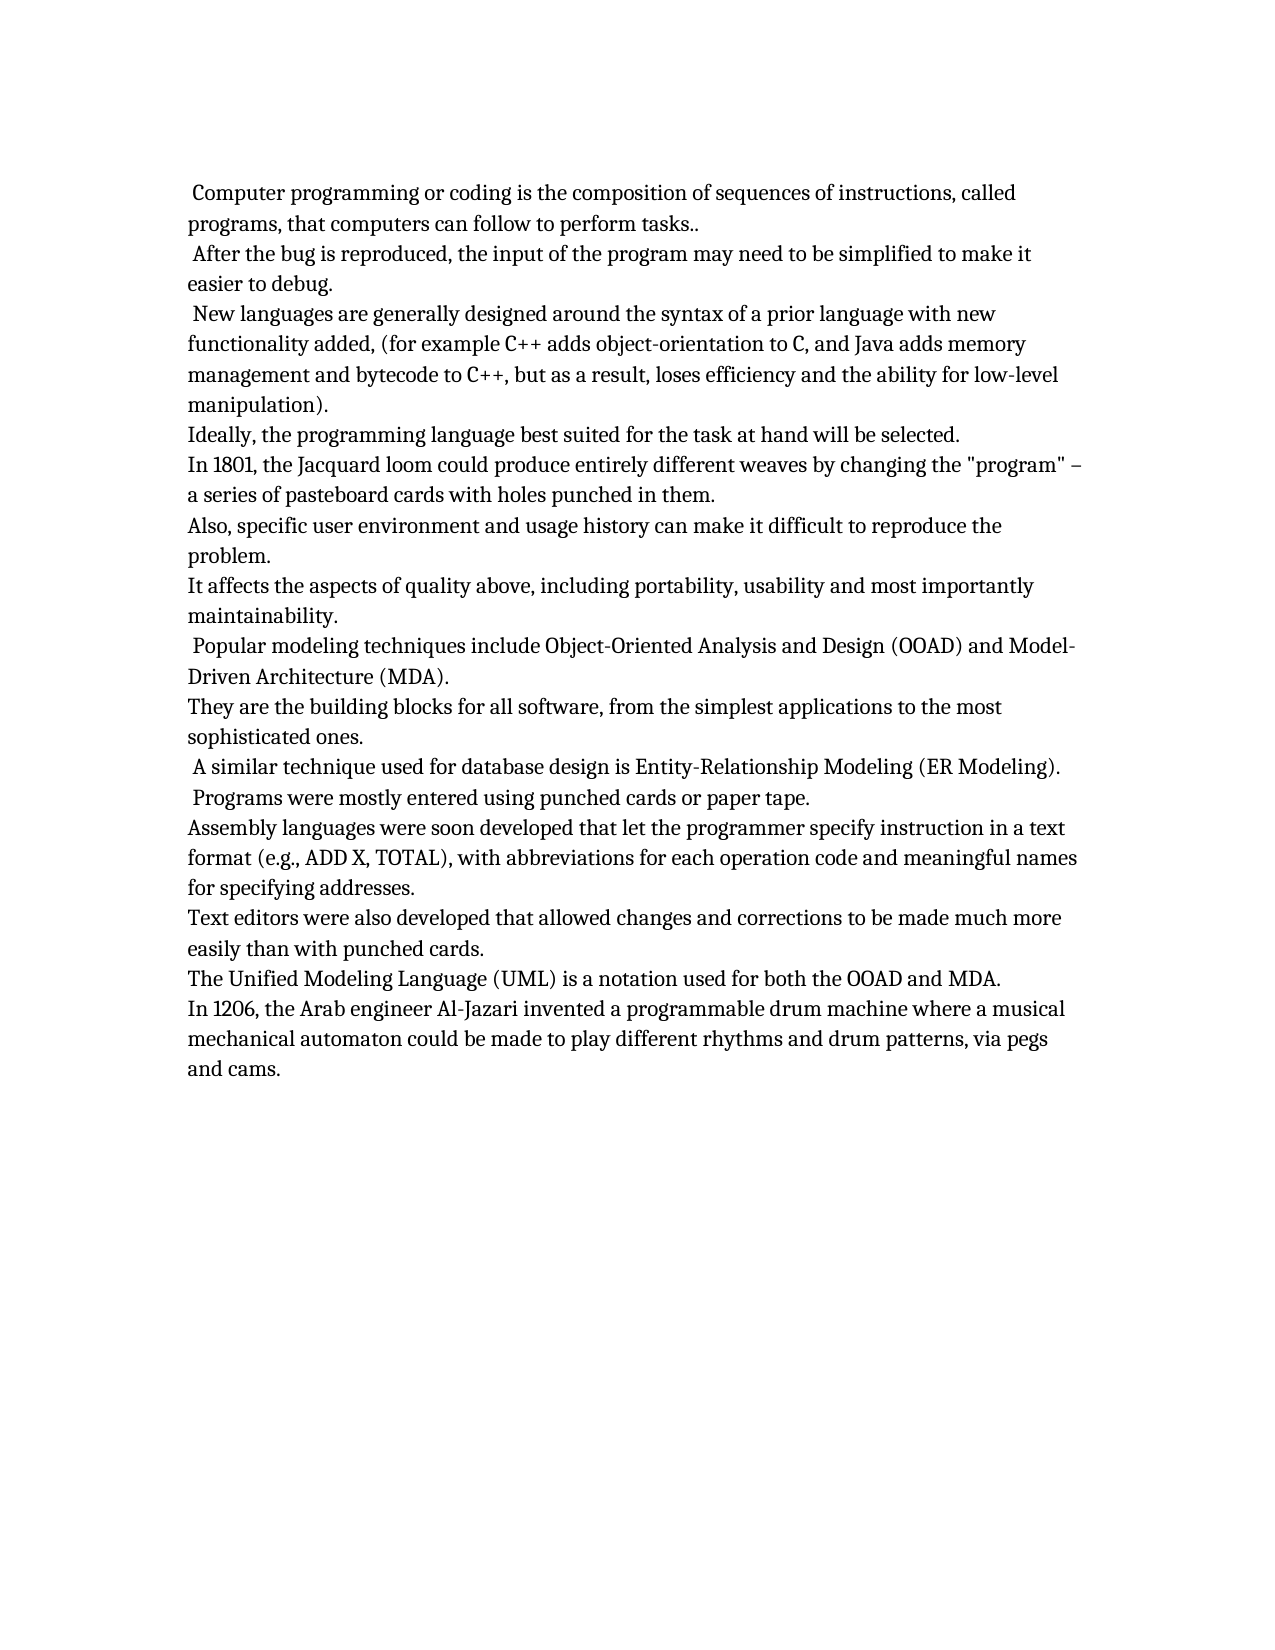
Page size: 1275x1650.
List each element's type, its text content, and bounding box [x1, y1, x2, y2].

text Computer programming or coding is the composition of sequences of instructions, called programs, that computers can follow to perform tasks.. After the bug is reproduced, the input of the program may need to be simplified to make it easier to debug. New languages are generally designed around the syntax of a prior language with new functionality added, (for example C++ adds object-orientation to C, and Java adds memory management and bytecode to C++, but as a result, loses efficiency and the ability for low-level manipulation). Ideally, the programming language best suited for the task at hand will be selected. In 1801, the Jacquard loom could produce entirely different weaves by changing the "program" – a series of pasteboard cards with holes punched in them. Also, specific user environment and usage history can make it difficult to reproduce the problem. It affects the aspects of quality above, including portability, usability and most importantly maintainability. Popular modeling techniques include Object-Oriented Analysis and Design (OOAD) and Model-Driven Architecture (MDA). They are the building blocks for all software, from the simplest applications to the most sophisticated ones. A similar technique used for database design is Entity-Relationship Modeling (ER Modeling). Programs were mostly entered using punched cards or paper tape. Assembly languages were soon developed that let the programmer specify instruction in a text format (e.g., ADD X, TOTAL), with abbreviations for each operation code and meaningful names for specifying addresses. Text editors were also developed that allowed changes and corrections to be made much more easily than with punched cards. The Unified Modeling Language (UML) is a notation used for both the OOAD and MDA. In 1206, the Arab engineer Al-Jazari invented a programmable drum machine where a musical mechanical automaton could be made to play different rhythms and drum patterns, via pegs and cams. [187, 150, 1087, 1083]
